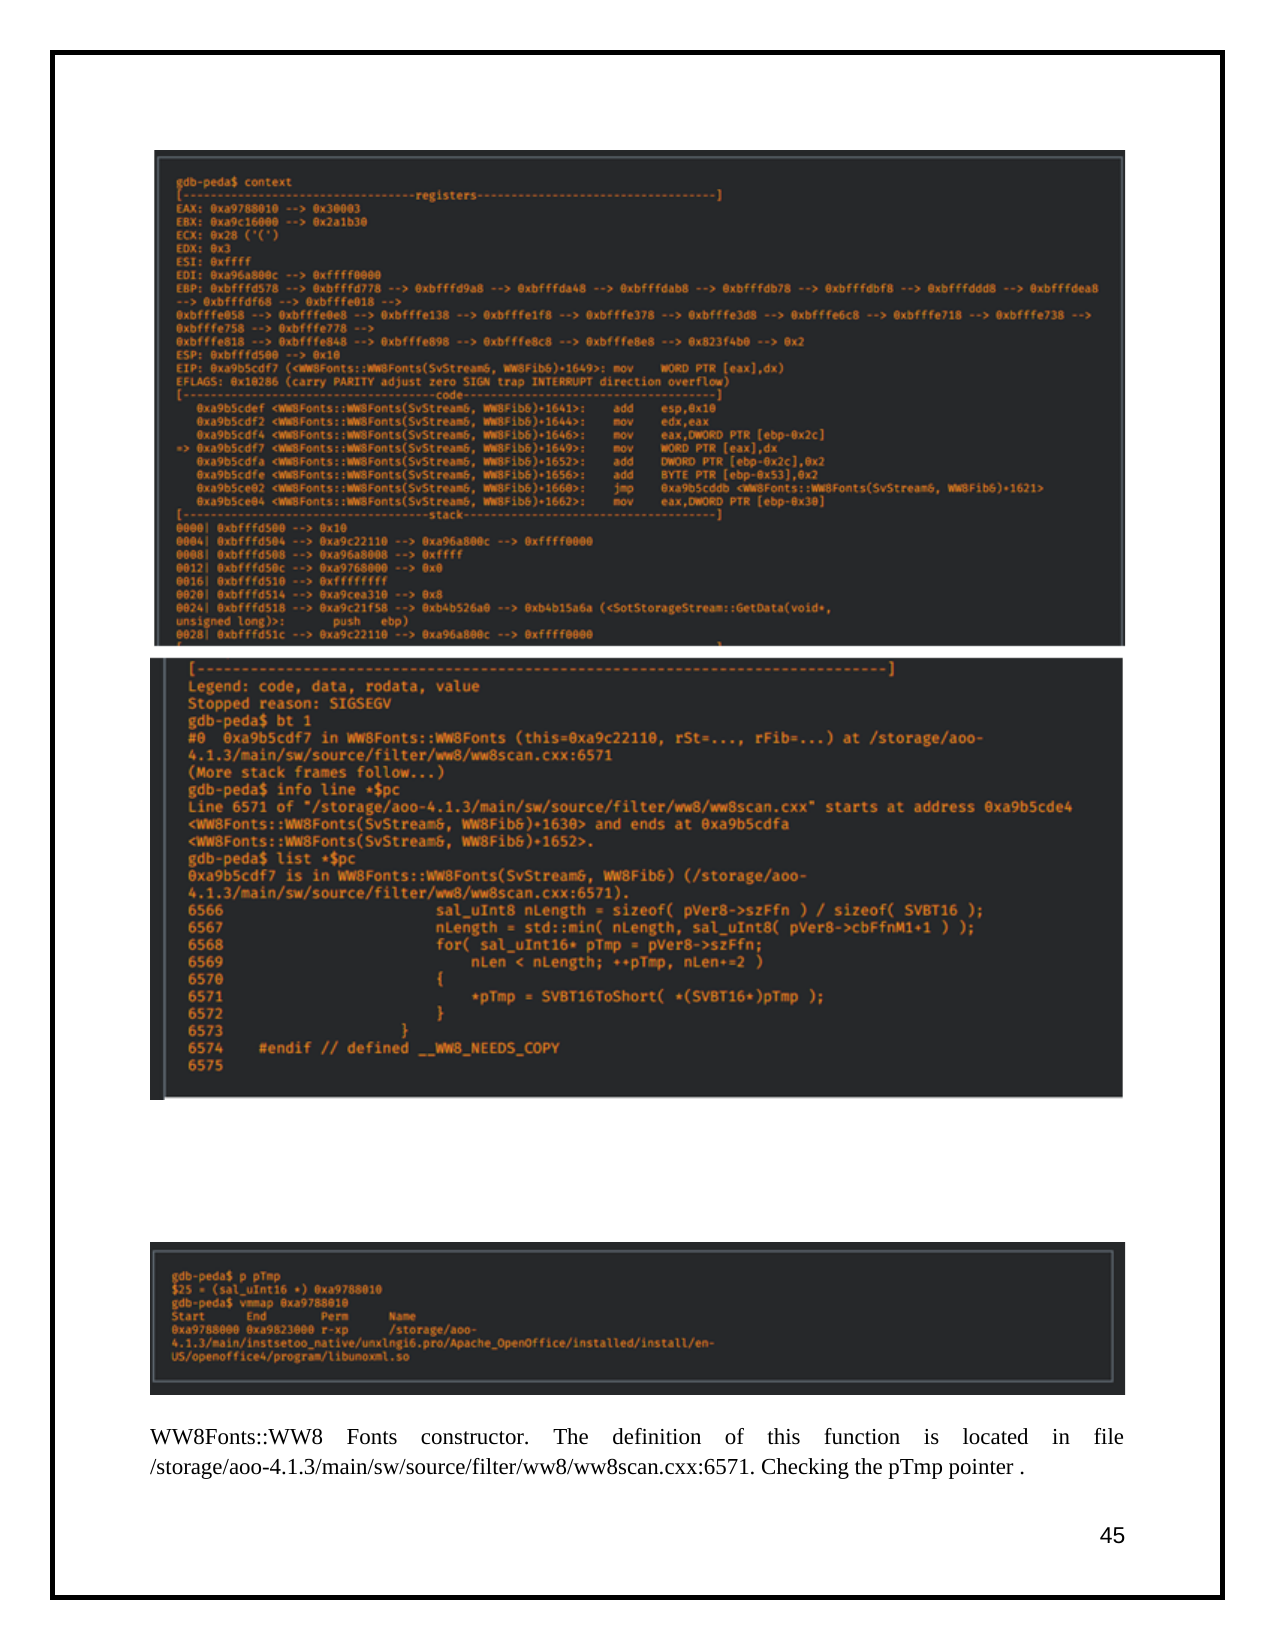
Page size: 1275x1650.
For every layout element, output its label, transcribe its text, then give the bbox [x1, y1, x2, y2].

picture [150, 1242, 1125, 1395]
picture [150, 150, 1125, 1100]
text WW8Fonts::WW8 Fonts constructor. The definition of this function is located in file /storage/aoo-4.1.3/main/sw/source/filter/ww8/ww8scan.cxx:6571. Checking the pTmp pointer . [150, 1423, 1125, 1479]
